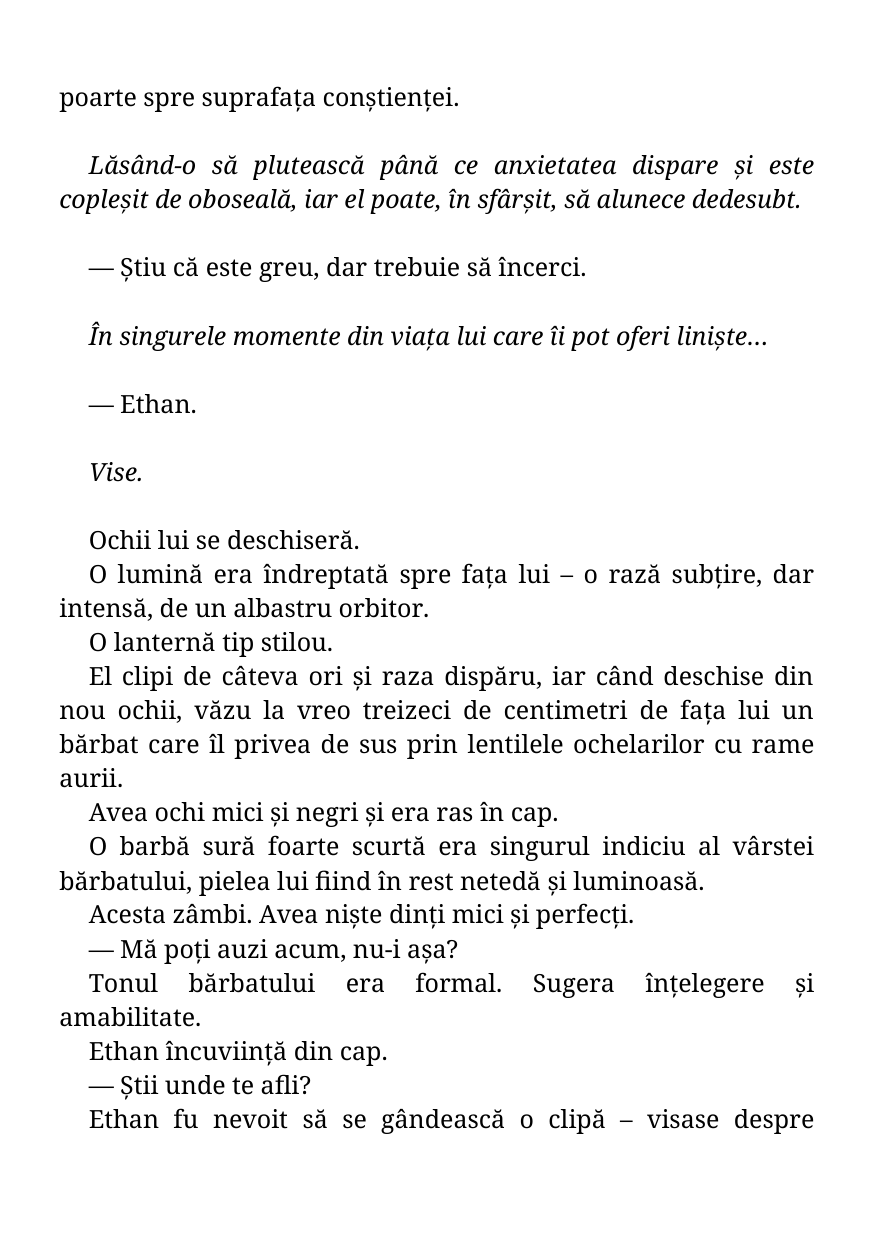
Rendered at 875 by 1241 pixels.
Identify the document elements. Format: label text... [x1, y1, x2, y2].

text Lăsând-o să plutească până ce anxietatea dispare şi este copleşit de oboseală, iar el poate, în sfârşit, să alunece dedesubt. [59, 148, 815, 216]
text În singurele momente din viaţa lui care îi pot oferi linişte… [59, 318, 815, 352]
text Vise. [59, 454, 815, 488]
text O barbă sură foarte scurtă era singurul indiciu al vârstei bărbatului, pielea lui fiind în rest netedă şi luminoasă. [59, 829, 815, 897]
text Tonul bărbatului era formal. Sugera înţelegere şi amabilitate. [59, 965, 815, 1033]
text Avea ochi mici şi negri şi era ras în cap. [59, 795, 815, 829]
text Ethan încuviinţă din cap. [59, 1033, 815, 1067]
text — Ştiu că este greu, dar trebuie să încerci. [59, 250, 815, 284]
text O lanternă tip stilou. [59, 625, 815, 659]
text Acesta zâmbi. Avea nişte dinţi mici şi perfecţi. [59, 897, 815, 931]
text El clipi de câteva ori şi raza dispăru, iar când deschise din nou ochii, văzu la vreo treizeci de centimetri de faţa lui un bărbat care îl privea de sus prin lentilele ochelarilor cu rame aurii. [59, 659, 815, 795]
text Ochii lui se deschiseră. [59, 522, 815, 557]
text — Ştii unde te afli? [59, 1067, 815, 1102]
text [59, 80, 815, 114]
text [59, 1102, 815, 1136]
text — Mă poţi auzi acum, nu-i aşa? [59, 931, 815, 965]
text O lumină era îndreptată spre faţa lui – o rază subţire, dar intensă, de un albastru orbitor. [59, 557, 815, 625]
text — Ethan. [59, 386, 815, 420]
